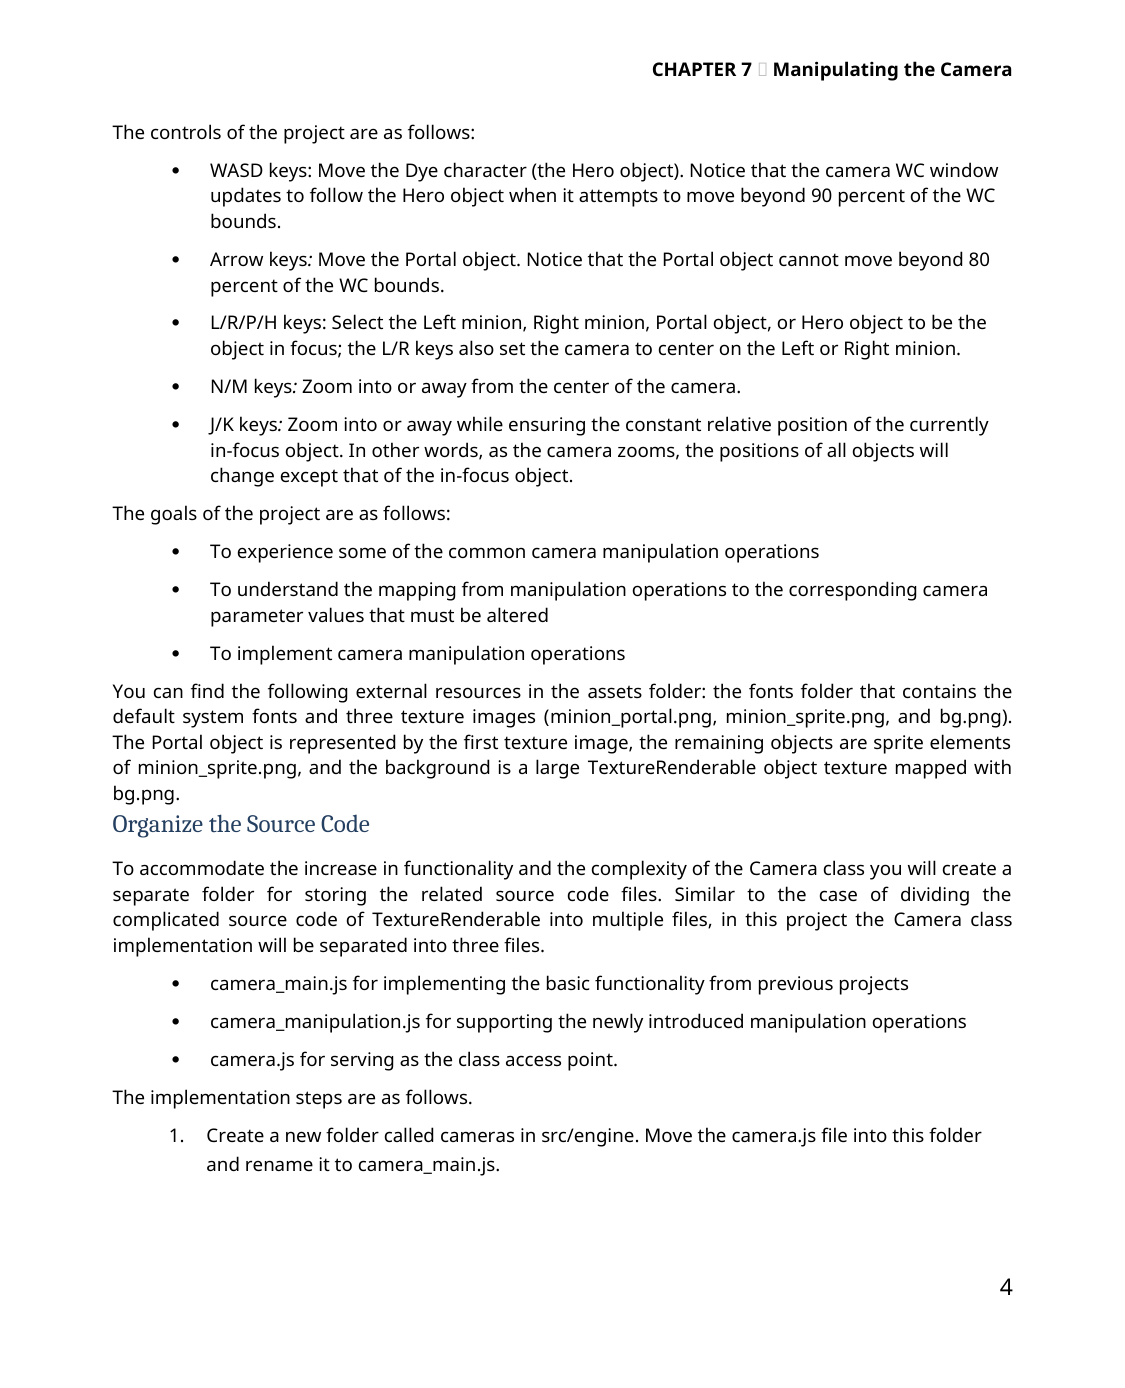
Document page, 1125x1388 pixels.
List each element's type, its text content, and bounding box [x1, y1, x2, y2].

text J/K keys: Zoom into or away while ensuring the constant relative position of the currently in-focus object. In other words, as the camera zooms, the positions of all objects will change except that of the in-focus object. [172, 411, 1012, 488]
text To understand the mapping from manipulation operations to the corresponding camera parameter values that must be altered [172, 577, 1012, 628]
text The controls of the project are as follows: [112, 119, 1012, 145]
text Arrow keys: Move the Portal object. Notice that the Portal object cannot move beyond 80 percent of the WC bounds. [172, 246, 1012, 297]
list Create a new folder called cameras in src/engine. Move the camera.js file into this folder and rename it to camera_main.js. [169, 1122, 1012, 1177]
text To implement camera manipulation operations [172, 640, 1012, 666]
text To accommodate the increase in functionality and the complexity of the Camera class you will create a separate folder for storing the related source code files. Similar to the case of dividing the complicated source code of TextureRenderable into multiple files, in this project the Camera class implementation will be separated into three files. [112, 855, 1012, 957]
text camera.js for serving as the class access point. [172, 1046, 1012, 1072]
text N/M keys: Zoom into or away from the center of the camera. [172, 373, 1012, 399]
text To experience some of the common camera manipulation operations [172, 538, 1012, 564]
text camera_main.js for implementing the basic functionality from previous projects [172, 970, 1012, 996]
text You can find the following external resources in the assets folder: the fonts folder that contains the default system fonts and three texture images (minion_portal.png, minion_sprite.png, and bg.png). The Portal object is represented by the first texture image, the remaining objects are sprite elements of minion_sprite.png, and the background is a large TextureRenderable object texture mapped with bg.png. [112, 678, 1012, 806]
subtitle Organize the Source Code [112, 810, 1012, 839]
text camera_manipulation.js for supporting the newly introduced manipulation operations [172, 1008, 1012, 1033]
text The implementation steps are as follows. [112, 1084, 1012, 1109]
text WASD keys: Move the Dye character (the Hero object). Notice that the camera WC window updates to follow the Hero object when it attempts to move beyond 90 percent of the WC bounds. [172, 157, 1012, 234]
text The goals of the project are as follows: [112, 501, 1012, 526]
text L/R/P/H keys: Select the Left minion, Right minion, Portal object, or Hero object to be the object in focus; the L/R keys also set the camera to center on the Left or Right minion. [172, 310, 1012, 361]
